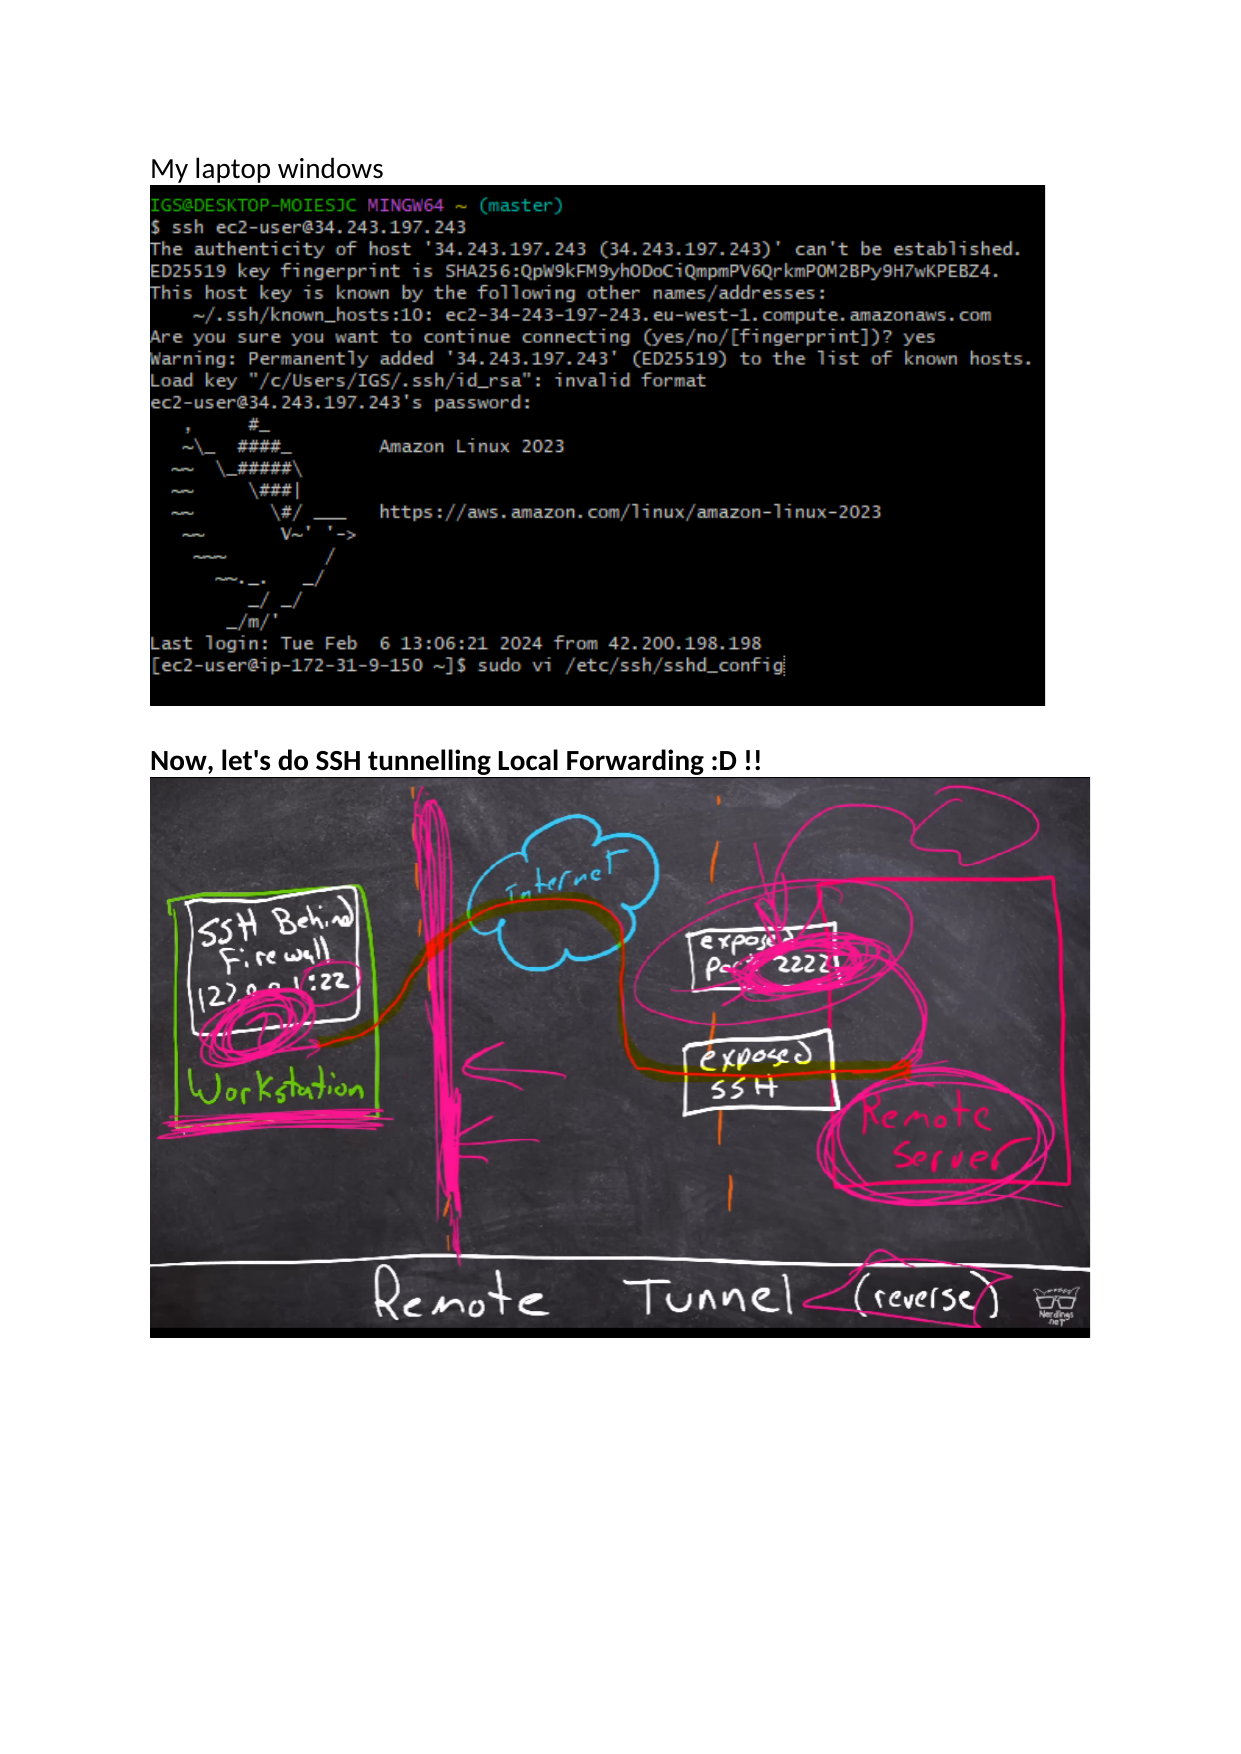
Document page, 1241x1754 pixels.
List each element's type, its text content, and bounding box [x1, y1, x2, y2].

picture [150, 777, 1091, 1338]
picture [150, 185, 1046, 706]
text My laptop windows [150, 150, 1090, 186]
text Now, let's do SSH tunnelling Local Forwarding :D !! [150, 742, 1090, 777]
